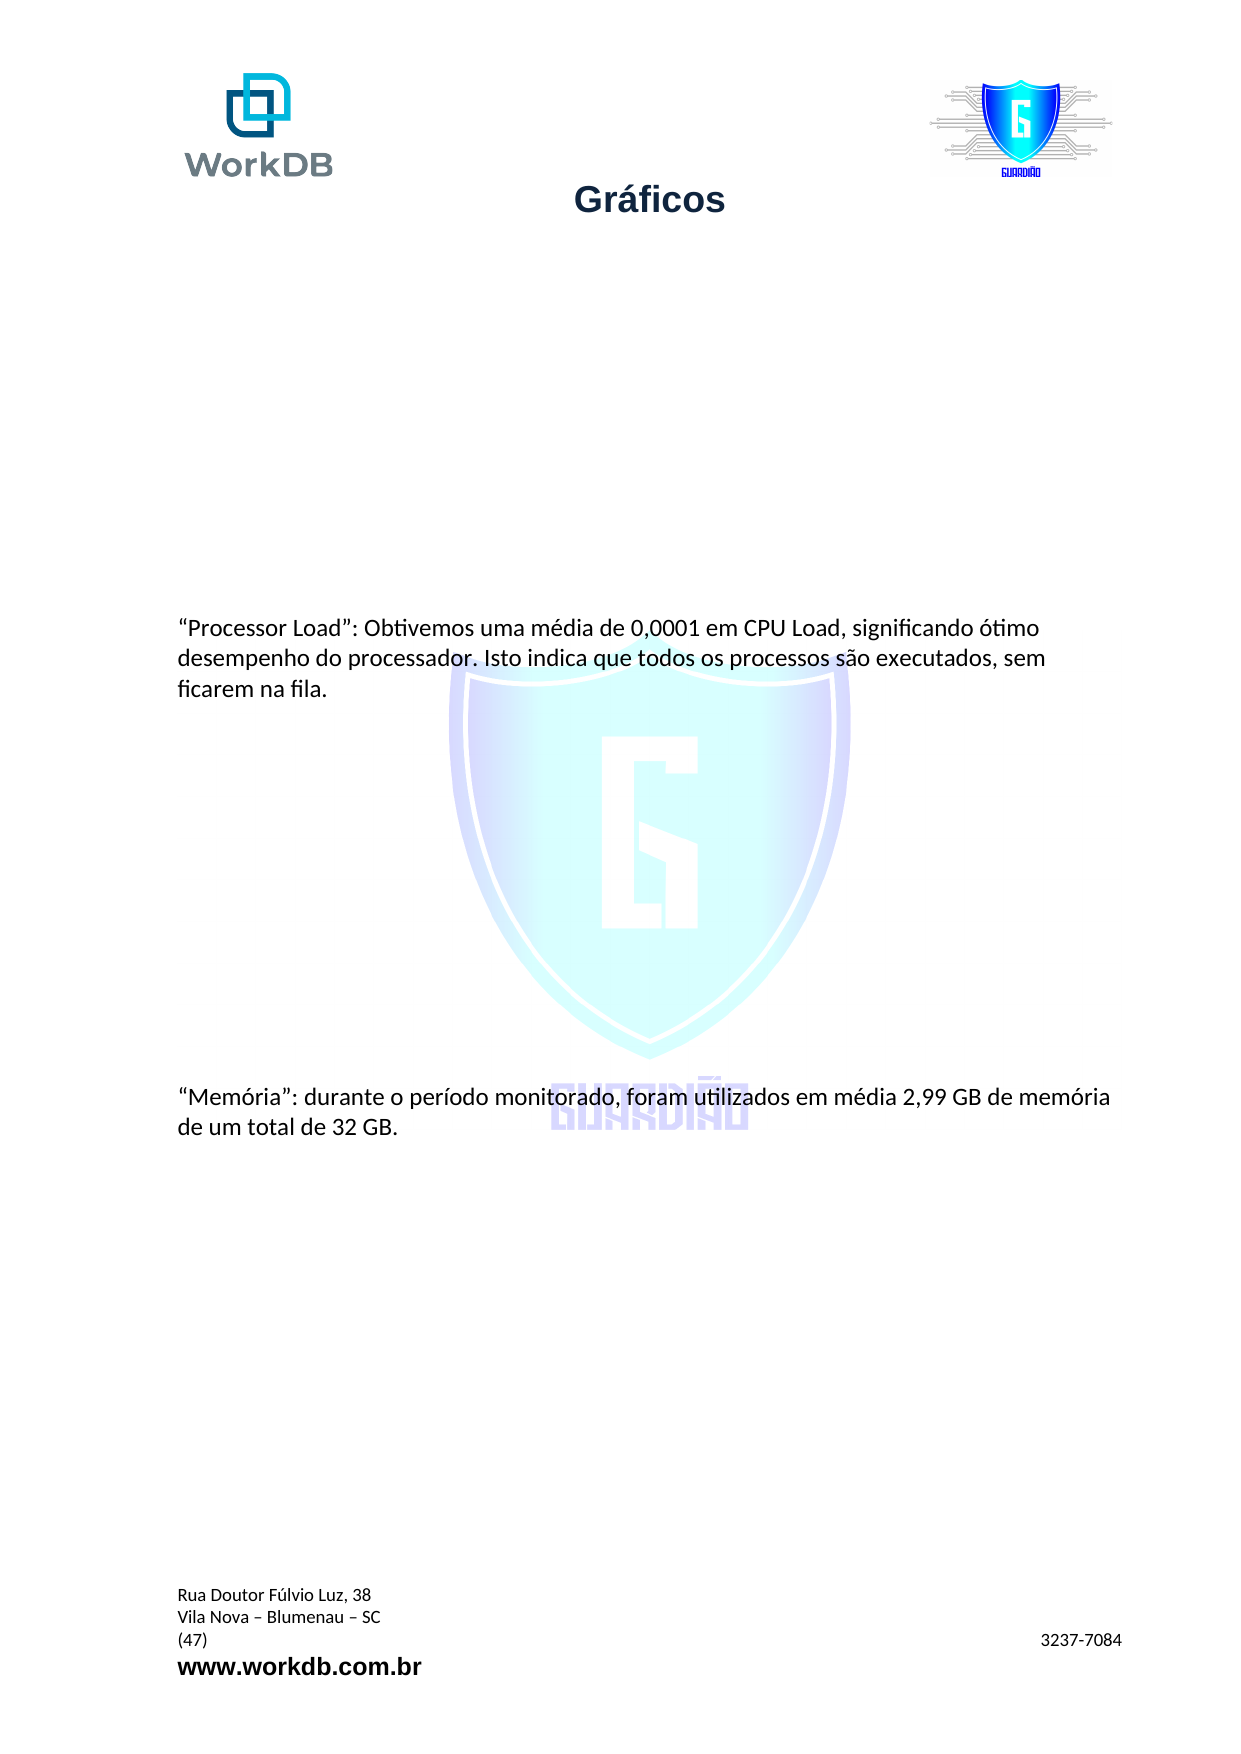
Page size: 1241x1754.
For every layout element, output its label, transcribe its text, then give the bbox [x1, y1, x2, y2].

text Gráficos [177, 177, 1122, 220]
text “Memória”: durante o período monitorado, foram utilizados em média 2,99 GB de memória de um total de 32 GB. [177, 1081, 1122, 1142]
picture [929, 80, 1113, 177]
text “Processor Load”: Obtivemos uma média de 0,0001 em CPU Load, significando ótimo desempenho do processador. Isto indica que todos os processos são executados, sem ficarem na fila. [177, 612, 1122, 703]
picture [184, 73, 333, 177]
